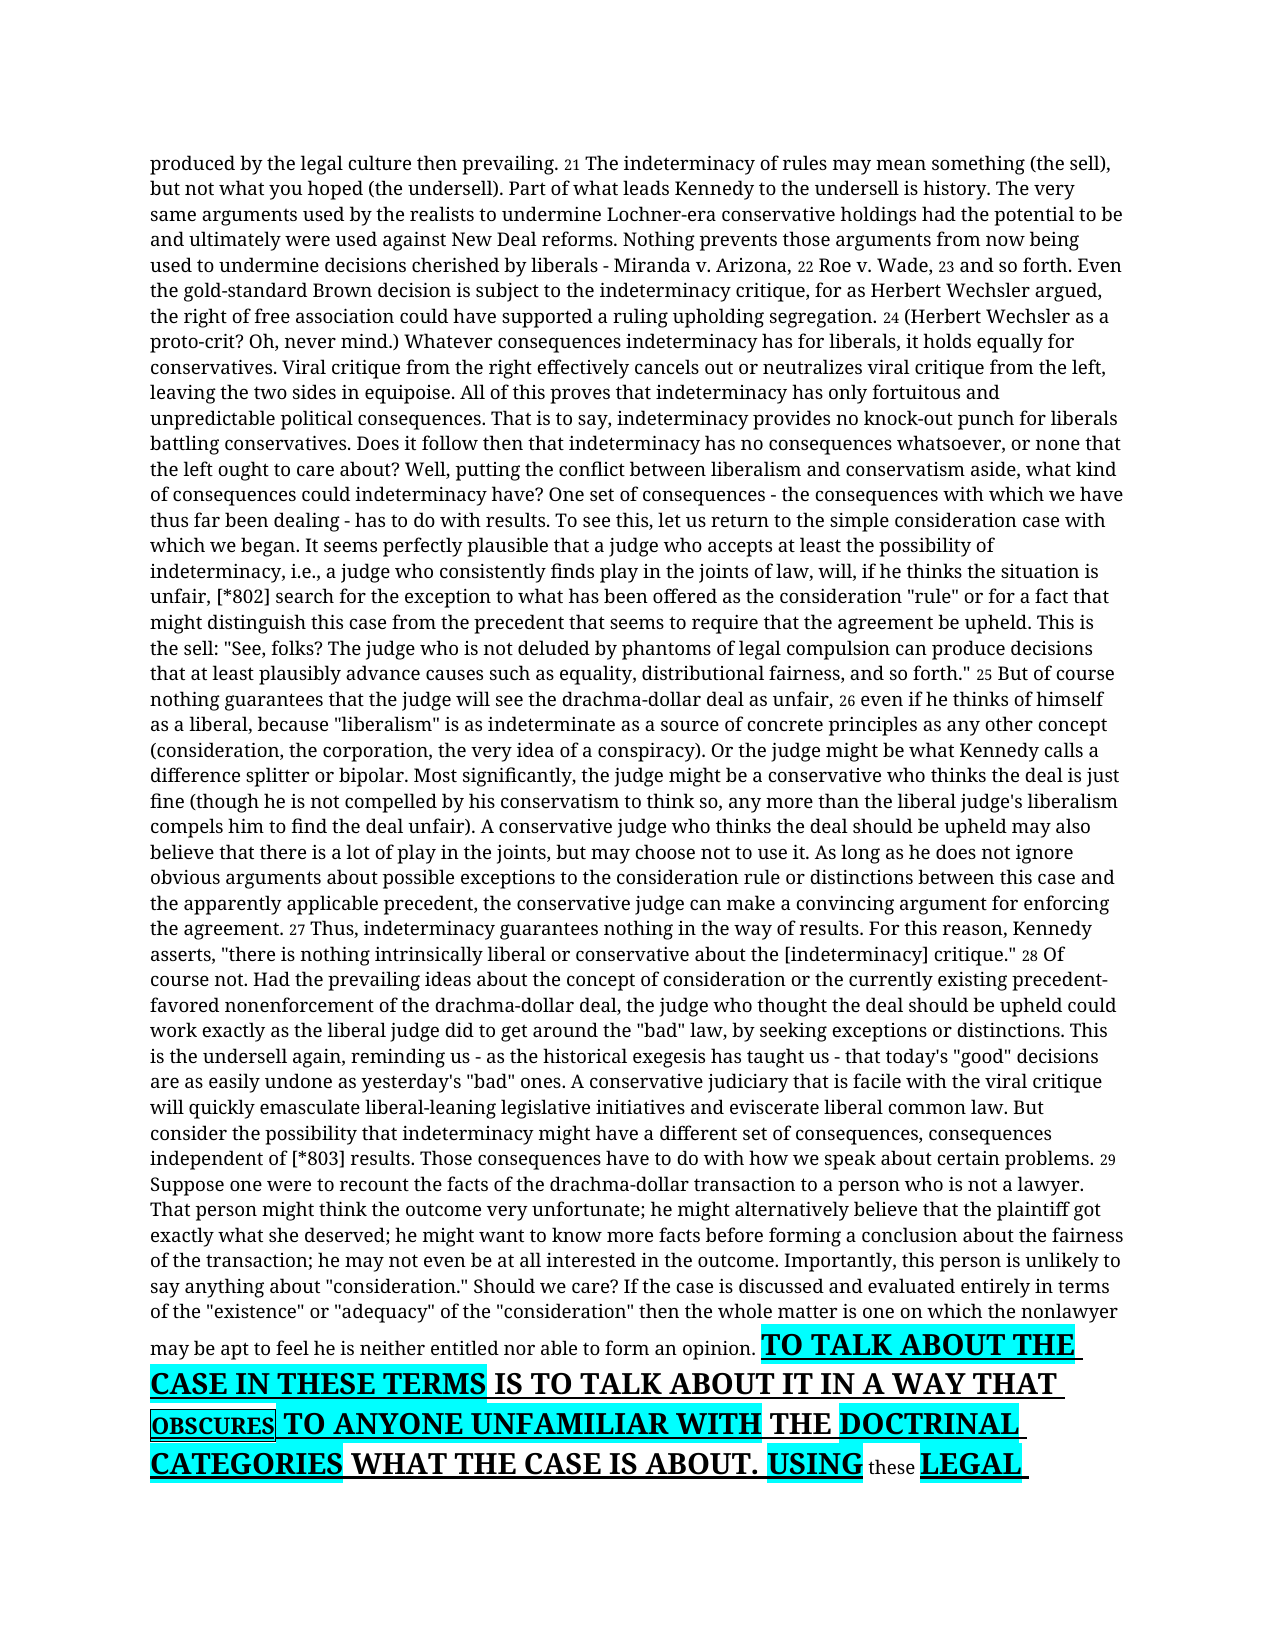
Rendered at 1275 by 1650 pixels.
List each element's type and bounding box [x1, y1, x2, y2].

text [150, 150, 1125, 1483]
